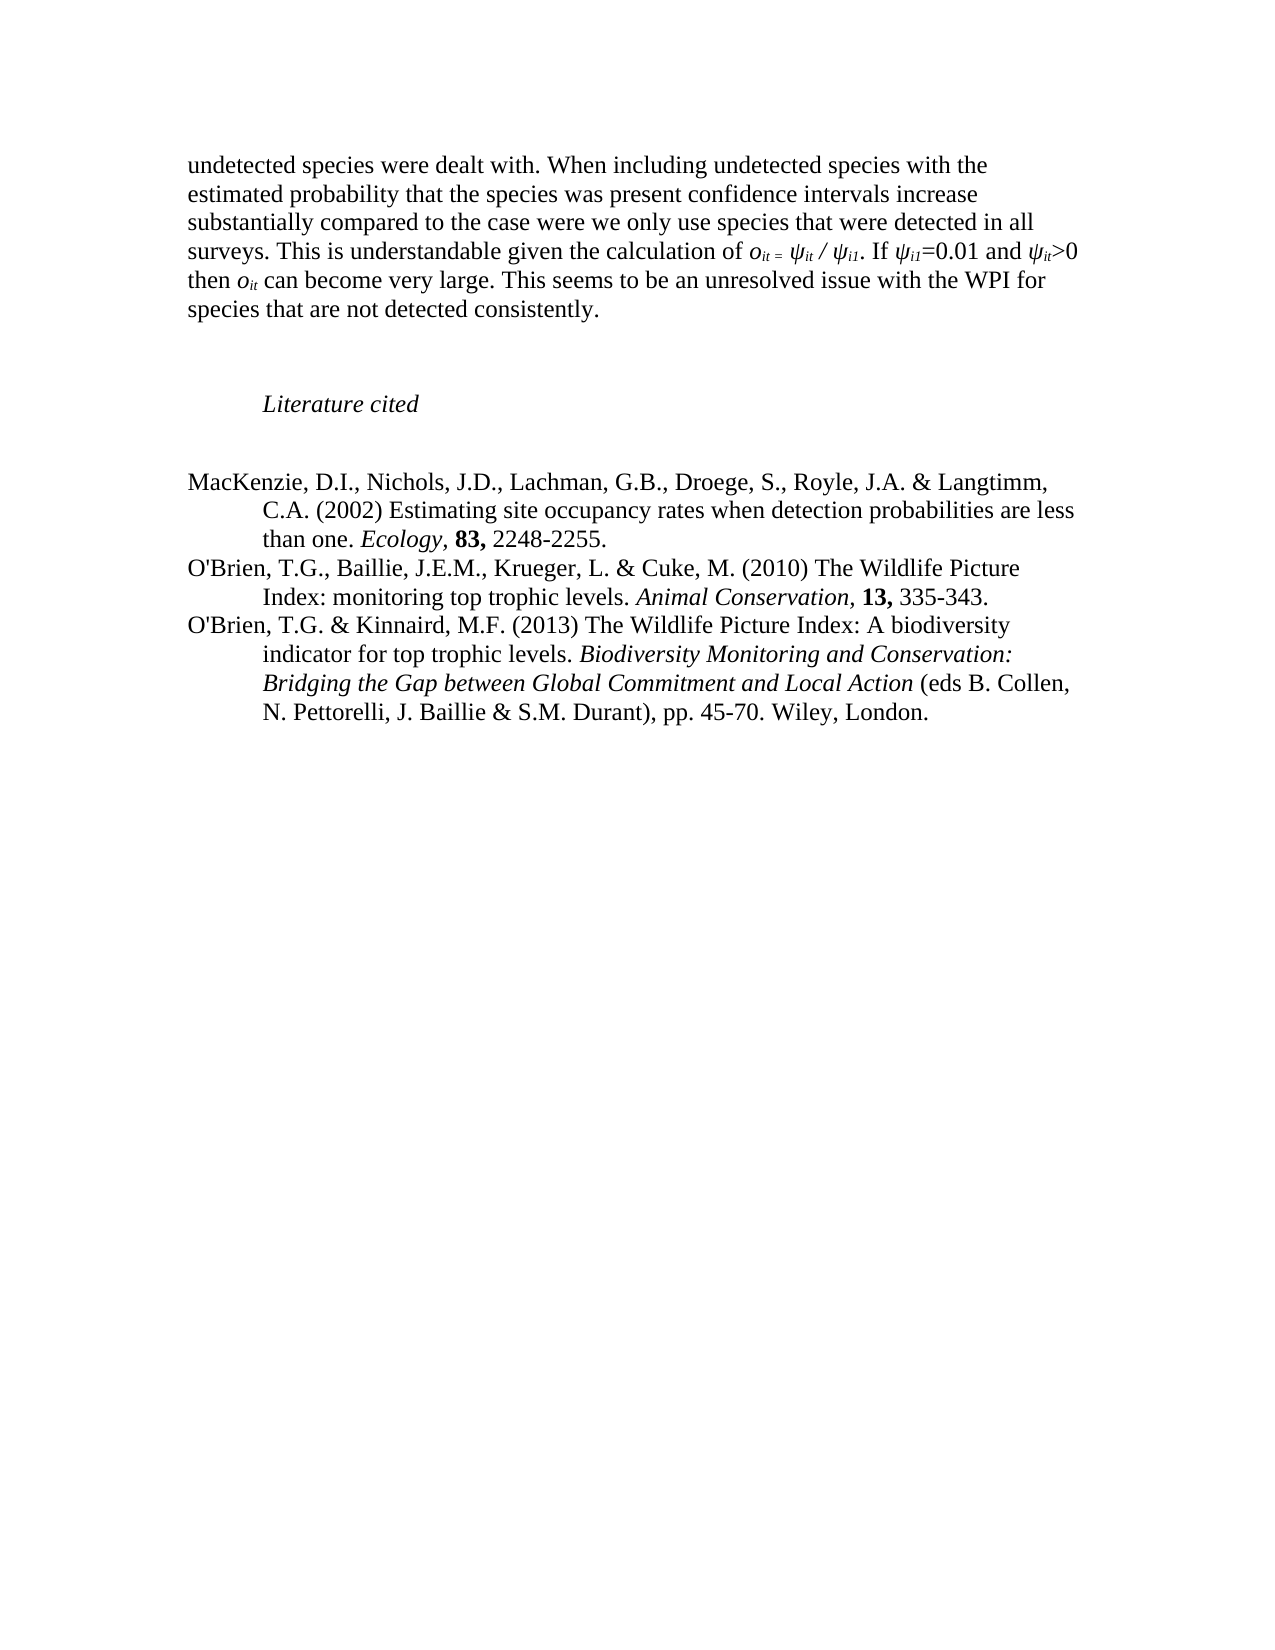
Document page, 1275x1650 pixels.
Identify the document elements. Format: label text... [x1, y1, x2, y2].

text MacKenzie, D.I., Nichols, J.D., Lachman, G.B., Droege, S., Royle, J.A. & Langtimm, C.A. (2002) Estimating site occupancy rates when detection probabilities are less than one. Ecology, 83, 2248-2255. [187, 467, 1087, 553]
text O'Brien, T.G., Baillie, J.E.M., Krueger, L. & Cuke, M. (2010) The Wildlife Picture Index: monitoring top trophic levels. Animal Conservation, 13, 335-343. [187, 553, 1087, 611]
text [187, 150, 1087, 322]
subtitle Literature cited [187, 389, 1087, 417]
text O'Brien, T.G. & Kinnaird, M.F. (2013) The Wildlife Picture Index: A biodiversity indicator for top trophic levels. Biodiversity Monitoring and Conservation: Bridging the Gap between Global Commitment and Local Action (eds B. Collen, N. Pettorelli, J. Baillie & S.M. Durant), pp. 45-70. Wiley, London. [187, 611, 1087, 726]
